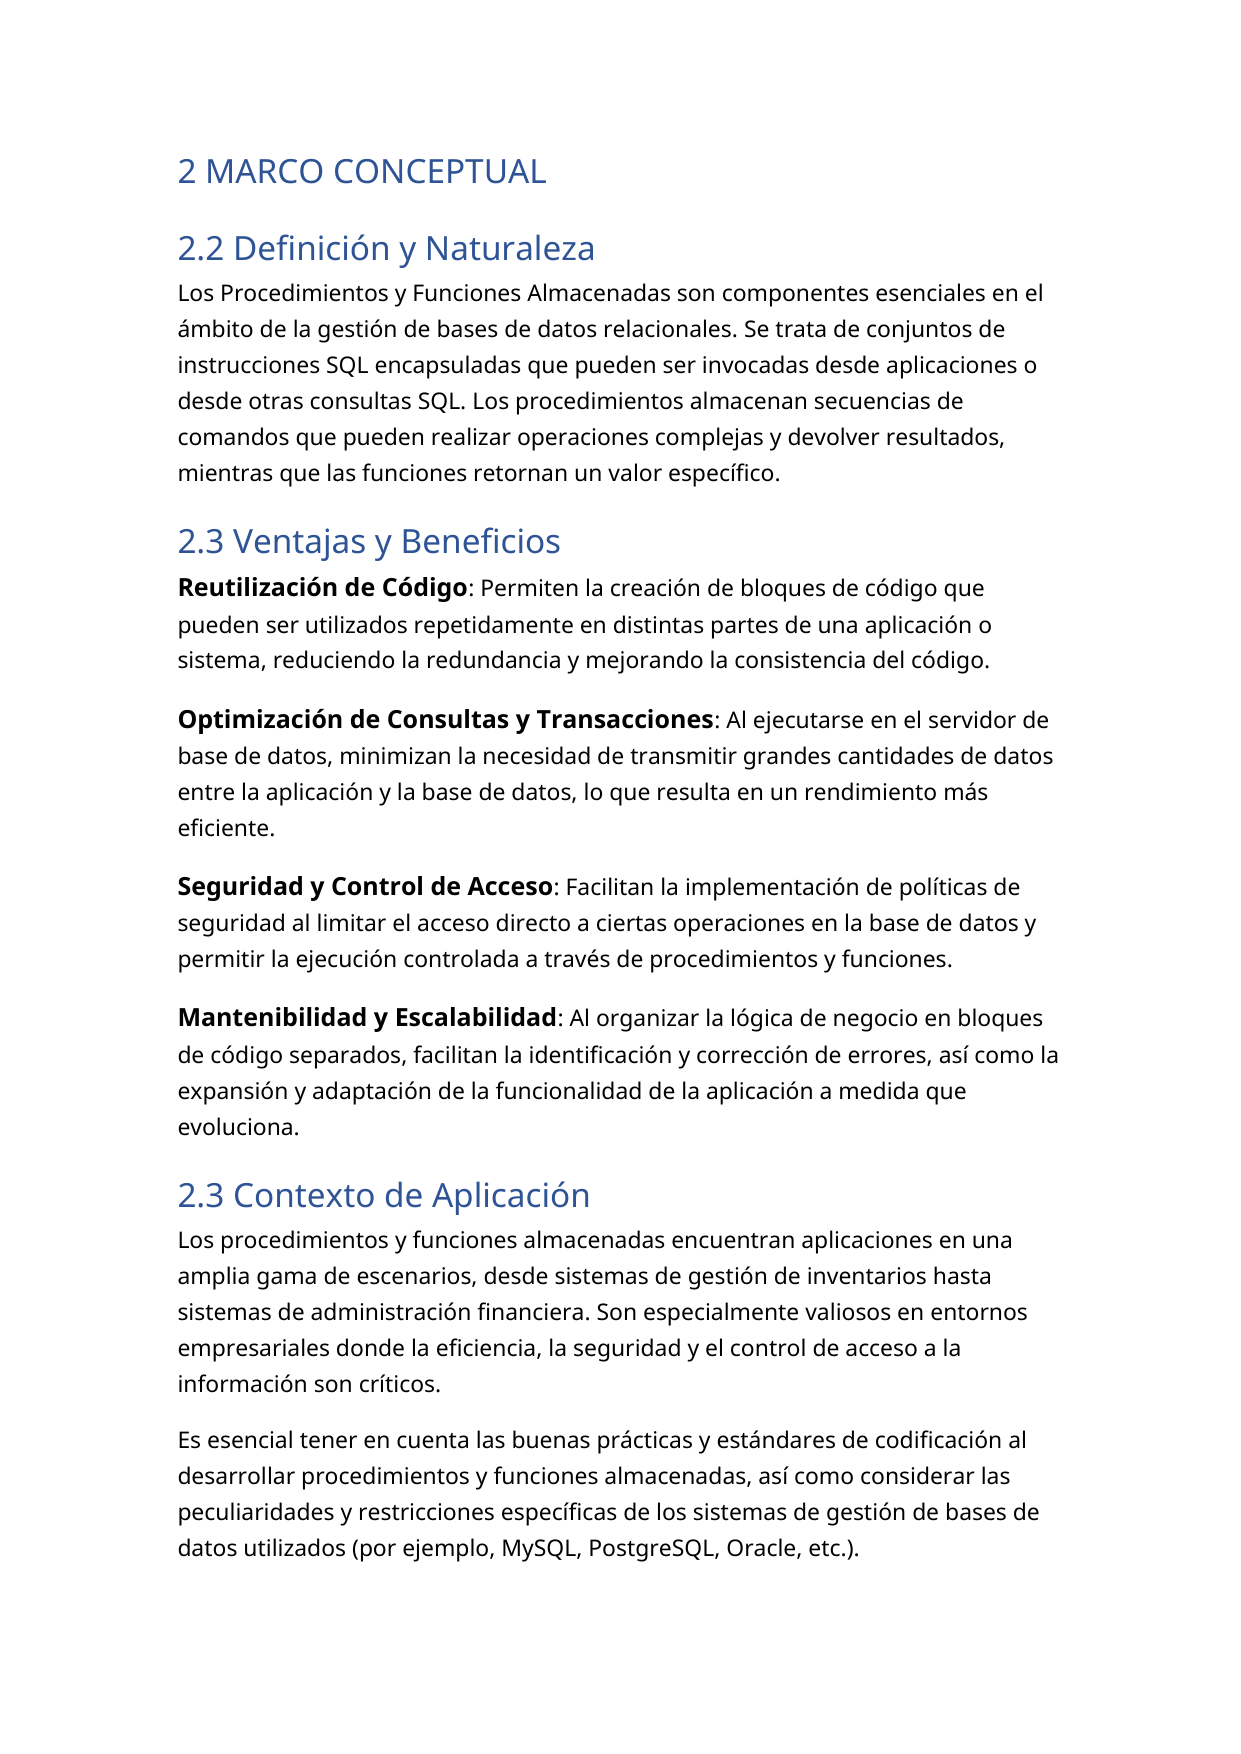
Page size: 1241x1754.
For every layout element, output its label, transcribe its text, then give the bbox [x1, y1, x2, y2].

text Es esencial tener en cuenta las buenas prácticas y estándares de codificación al desarrollar procedimientos y funciones almacenadas, así como considerar las peculiaridades y restricciones específicas de los sistemas de gestión de bases de datos utilizados (por ejemplo, MySQL, PostgreSQL, Oracle, etc.). [177, 1424, 1063, 1563]
subtitle 2.3 Contexto de Aplicación [177, 1172, 1063, 1217]
subtitle 2.2 Definición y Naturaleza [177, 225, 1063, 270]
text Seguridad y Control de Acceso: Facilitan la implementación de políticas de seguridad al limitar el acceso directo a ciertas operaciones en la base de datos y permitir la ejecución controlada a través de procedimientos y funciones. [177, 869, 1063, 974]
text Mantenibilidad y Escalabilidad: Al organizar la lógica de negocio en bloques de código separados, facilitan la identificación y corrección de errores, así como la expansión y adaptación de la funcionalidad de la aplicación a medida que evoluciona. [177, 1000, 1063, 1142]
text Reutilización de Código: Permiten la creación de bloques de código que pueden ser utilizados repetidamente en distintas partes de una aplicación o sistema, reduciendo la redundancia y mejorando la consistencia del código. [177, 570, 1063, 676]
subtitle 2 MARCO CONCEPTUAL [177, 148, 1063, 193]
text Los Procedimientos y Funciones Almacenadas son componentes esenciales en el ámbito de la gestión de bases de datos relacionales. Se trata de conjuntos de instrucciones SQL encapsuladas que pueden ser invocadas desde aplicaciones o desde otras consultas SQL. Los procedimientos almacenan secuencias de comandos que pueden realizar operaciones complejas y devolver resultados, mientras que las funciones retornan un valor específico. [177, 277, 1063, 488]
subtitle 2.3 Ventajas y Beneficios [177, 518, 1063, 563]
text Los procedimientos y funciones almacenadas encuentran aplicaciones en una amplia gama de escenarios, desde sistemas de gestión de inventarios hasta sistemas de administración financiera. Son especialmente valiosos en entornos empresariales donde la eficiencia, la seguridad y el control de acceso a la información son críticos. [177, 1224, 1063, 1399]
text Optimización de Consultas y Transacciones: Al ejecutarse en el servidor de base de datos, minimizan la necesidad de transmitir grandes cantidades de datos entre la aplicación y la base de datos, lo que resulta en un rendimiento más eficiente. [177, 701, 1063, 843]
